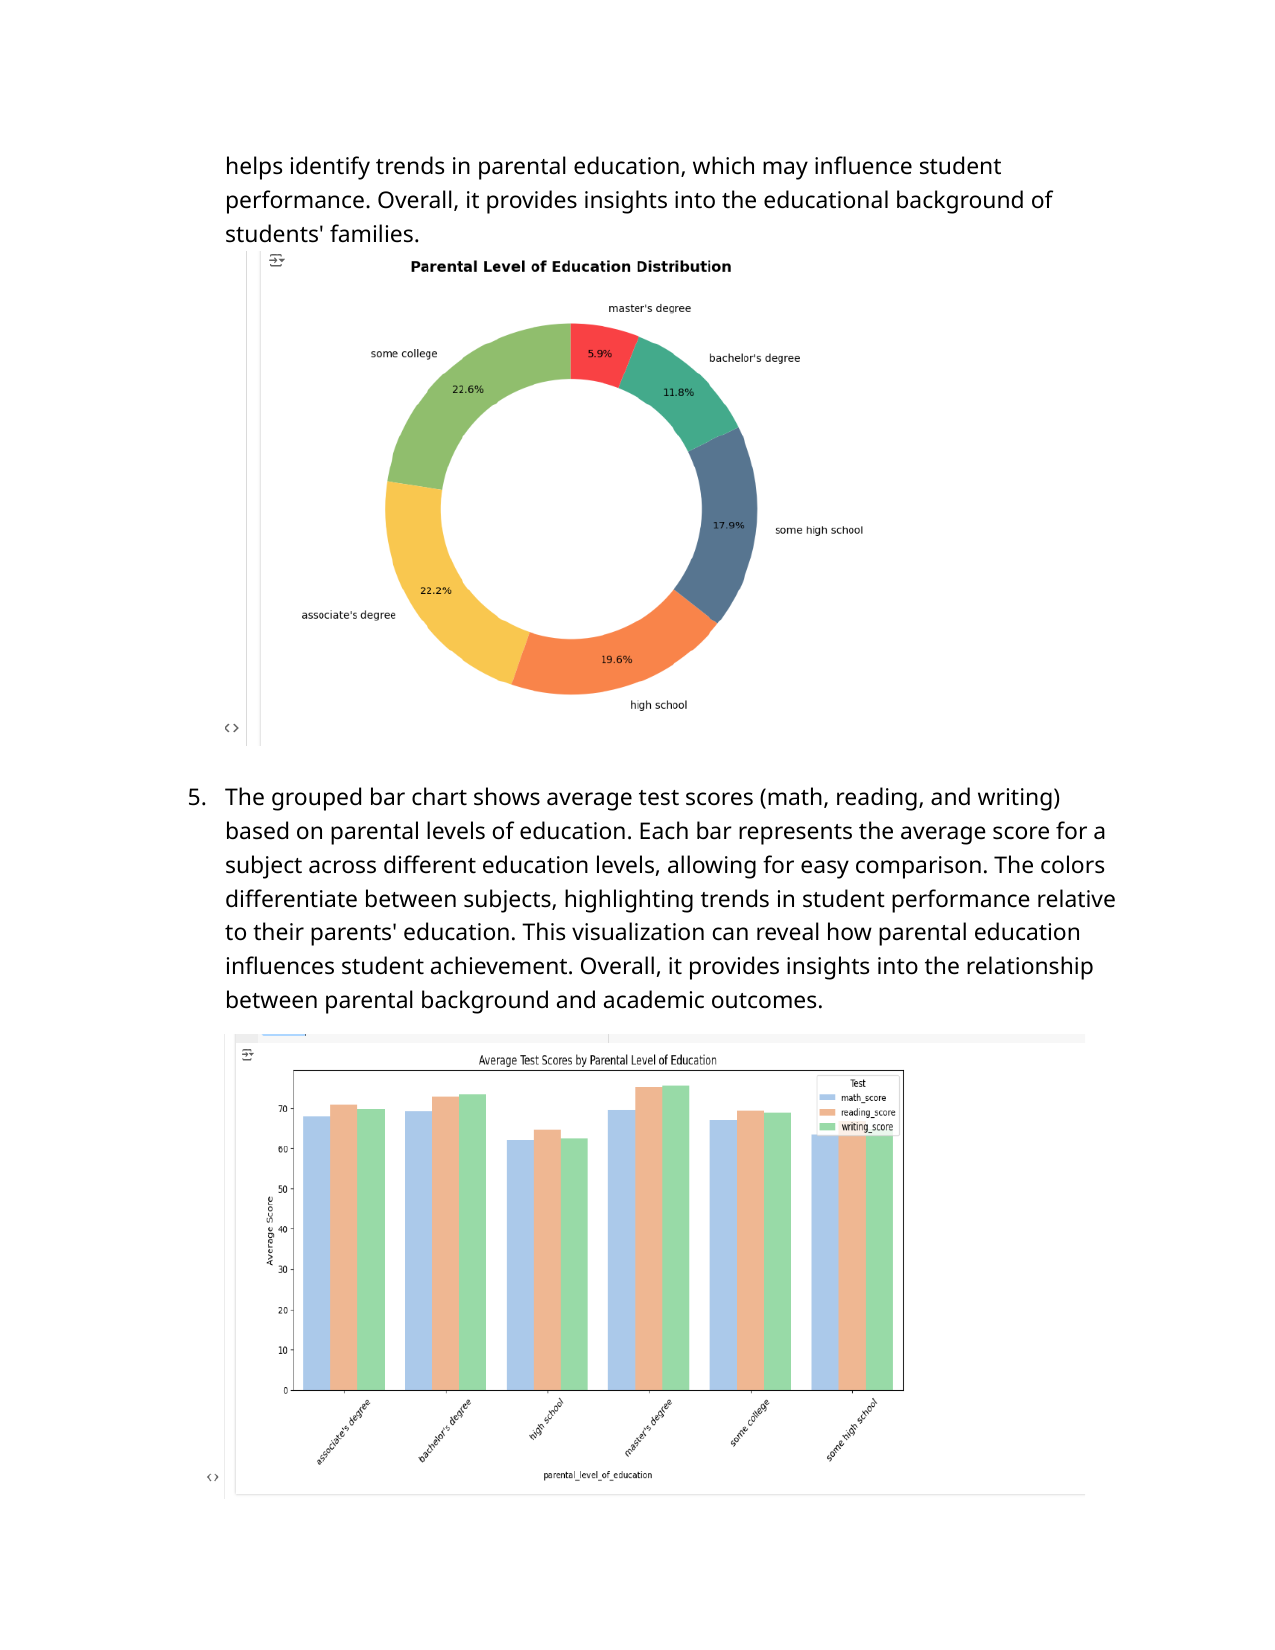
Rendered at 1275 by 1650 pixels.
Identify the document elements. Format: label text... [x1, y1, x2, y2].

list The grouped bar chart shows average test scores (math, reading, and writing) based on parental levels of education. Each bar represents the average score for a subject across different education levels, allowing for easy comparison. The colors differentiate between subjects, highlighting trends in student performance relative to their parents' education. This visualization can reveal how parental education influences student achievement. Overall, it provides insights into the relationship between parental background and academic outcomes. [187, 781, 1125, 1015]
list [187, 150, 1125, 249]
picture [202, 1034, 1086, 1499]
picture [225, 251, 1033, 746]
